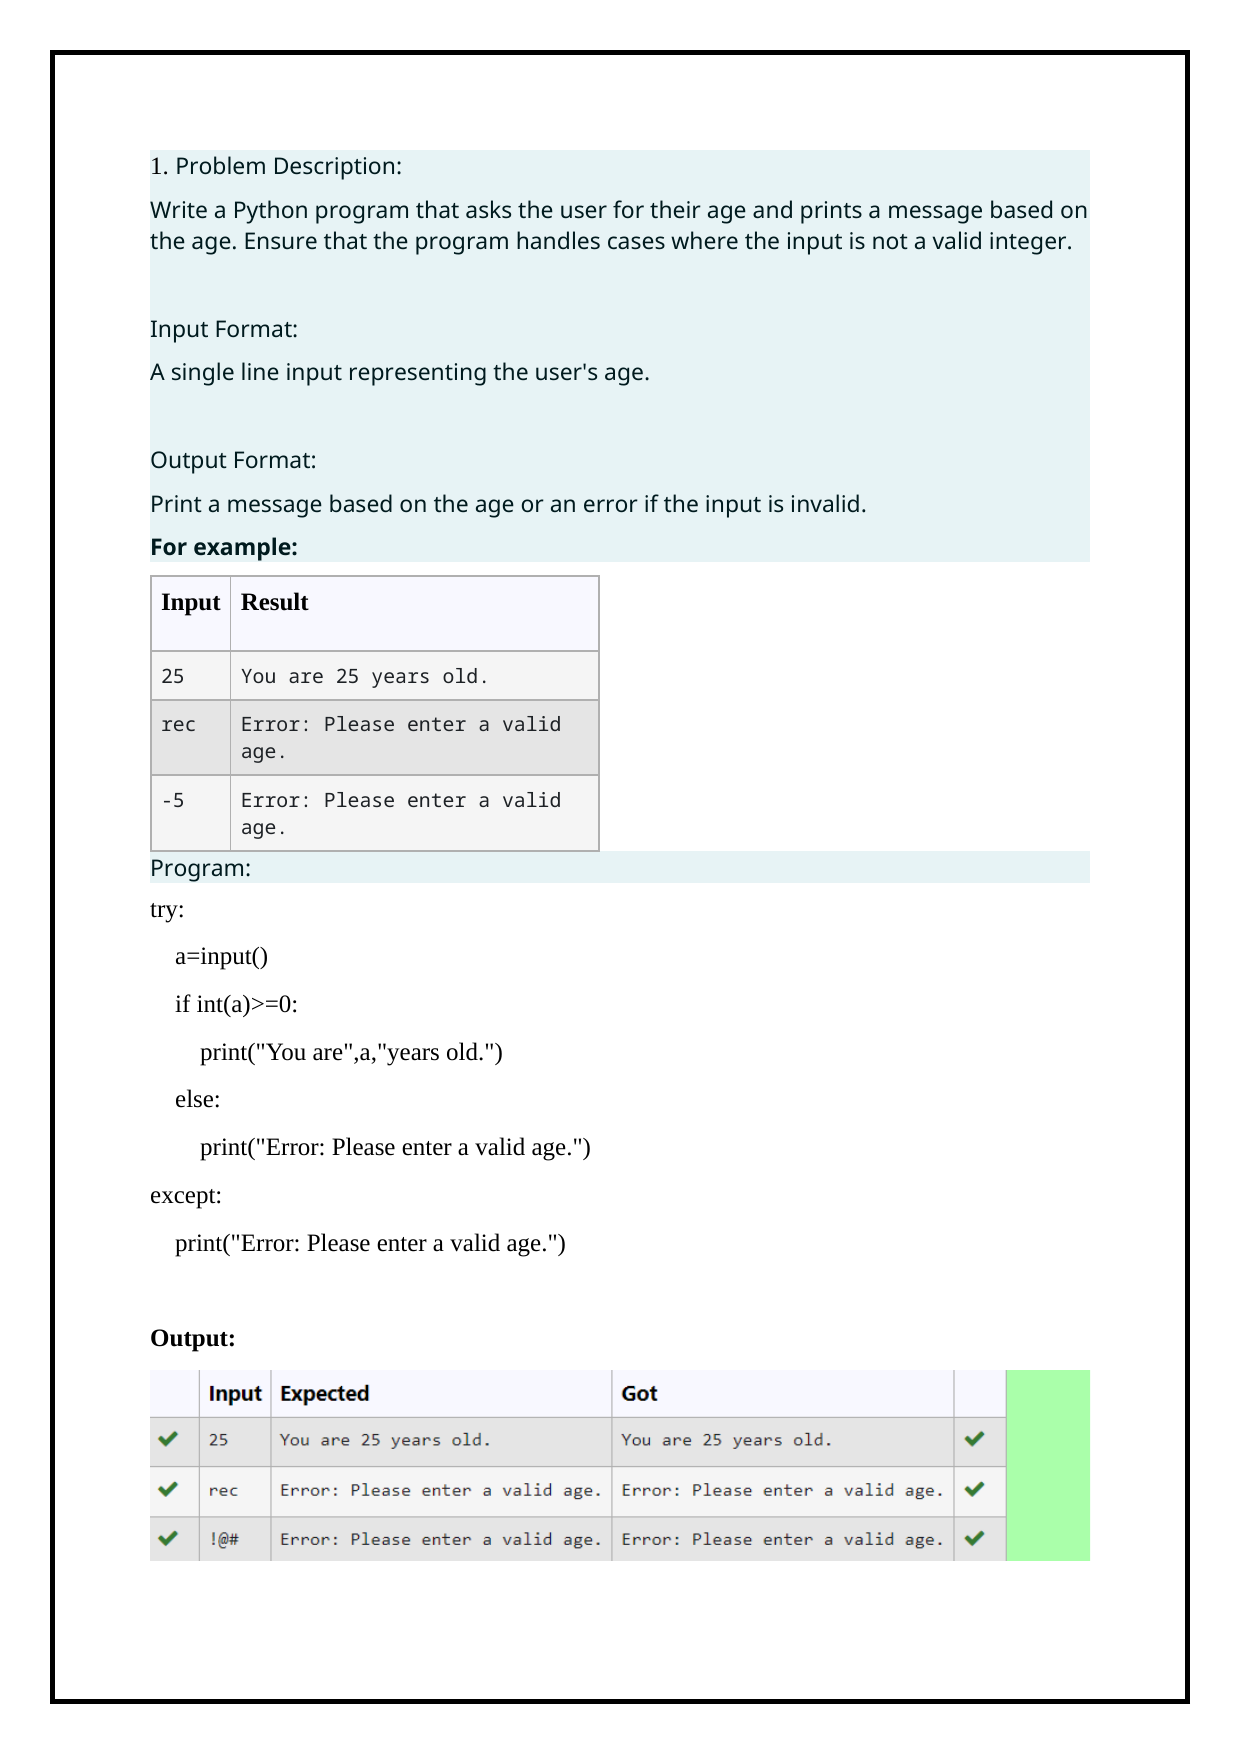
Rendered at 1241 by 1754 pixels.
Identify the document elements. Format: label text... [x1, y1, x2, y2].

text For example: [150, 531, 1090, 562]
table_cell You are 25 years old. [231, 652, 598, 699]
text print("Error: Please enter a valid age.") [150, 1228, 1090, 1256]
text print("Error: Please enter a valid age.") [150, 1132, 1090, 1161]
table_header Input [152, 577, 230, 650]
text Write a Python program that asks the user for their age and prints a message based on the age. Ensure that the program handles cases where the input is not a valid integer. [150, 194, 1090, 256]
text try: [150, 894, 1090, 922]
text a=input() [150, 941, 1090, 970]
table_cell -5 [152, 776, 230, 850]
text print("You are",a,"years old.") [150, 1037, 1090, 1066]
text Output Format: [150, 444, 1090, 475]
text if int(a)>=0: [150, 989, 1090, 1018]
text Input Format: [150, 312, 1090, 344]
table_header Result [231, 577, 598, 650]
table_cell 25 [152, 652, 230, 699]
text else: [150, 1084, 1090, 1113]
table_cell Error: Please enter a valid age. [231, 776, 598, 850]
text Output: [150, 1323, 1090, 1352]
picture [150, 1370, 1091, 1561]
table_cell rec [152, 701, 230, 774]
table_cell Error: Please enter a valid age. [231, 701, 598, 774]
text except: [150, 1180, 1090, 1209]
text A single line input representing the user's age. [150, 356, 1090, 387]
text 1. Problem Description: [150, 150, 1090, 181]
text Print a message based on the age or an error if the input is invalid. [150, 487, 1090, 519]
text Program: [150, 851, 1090, 883]
